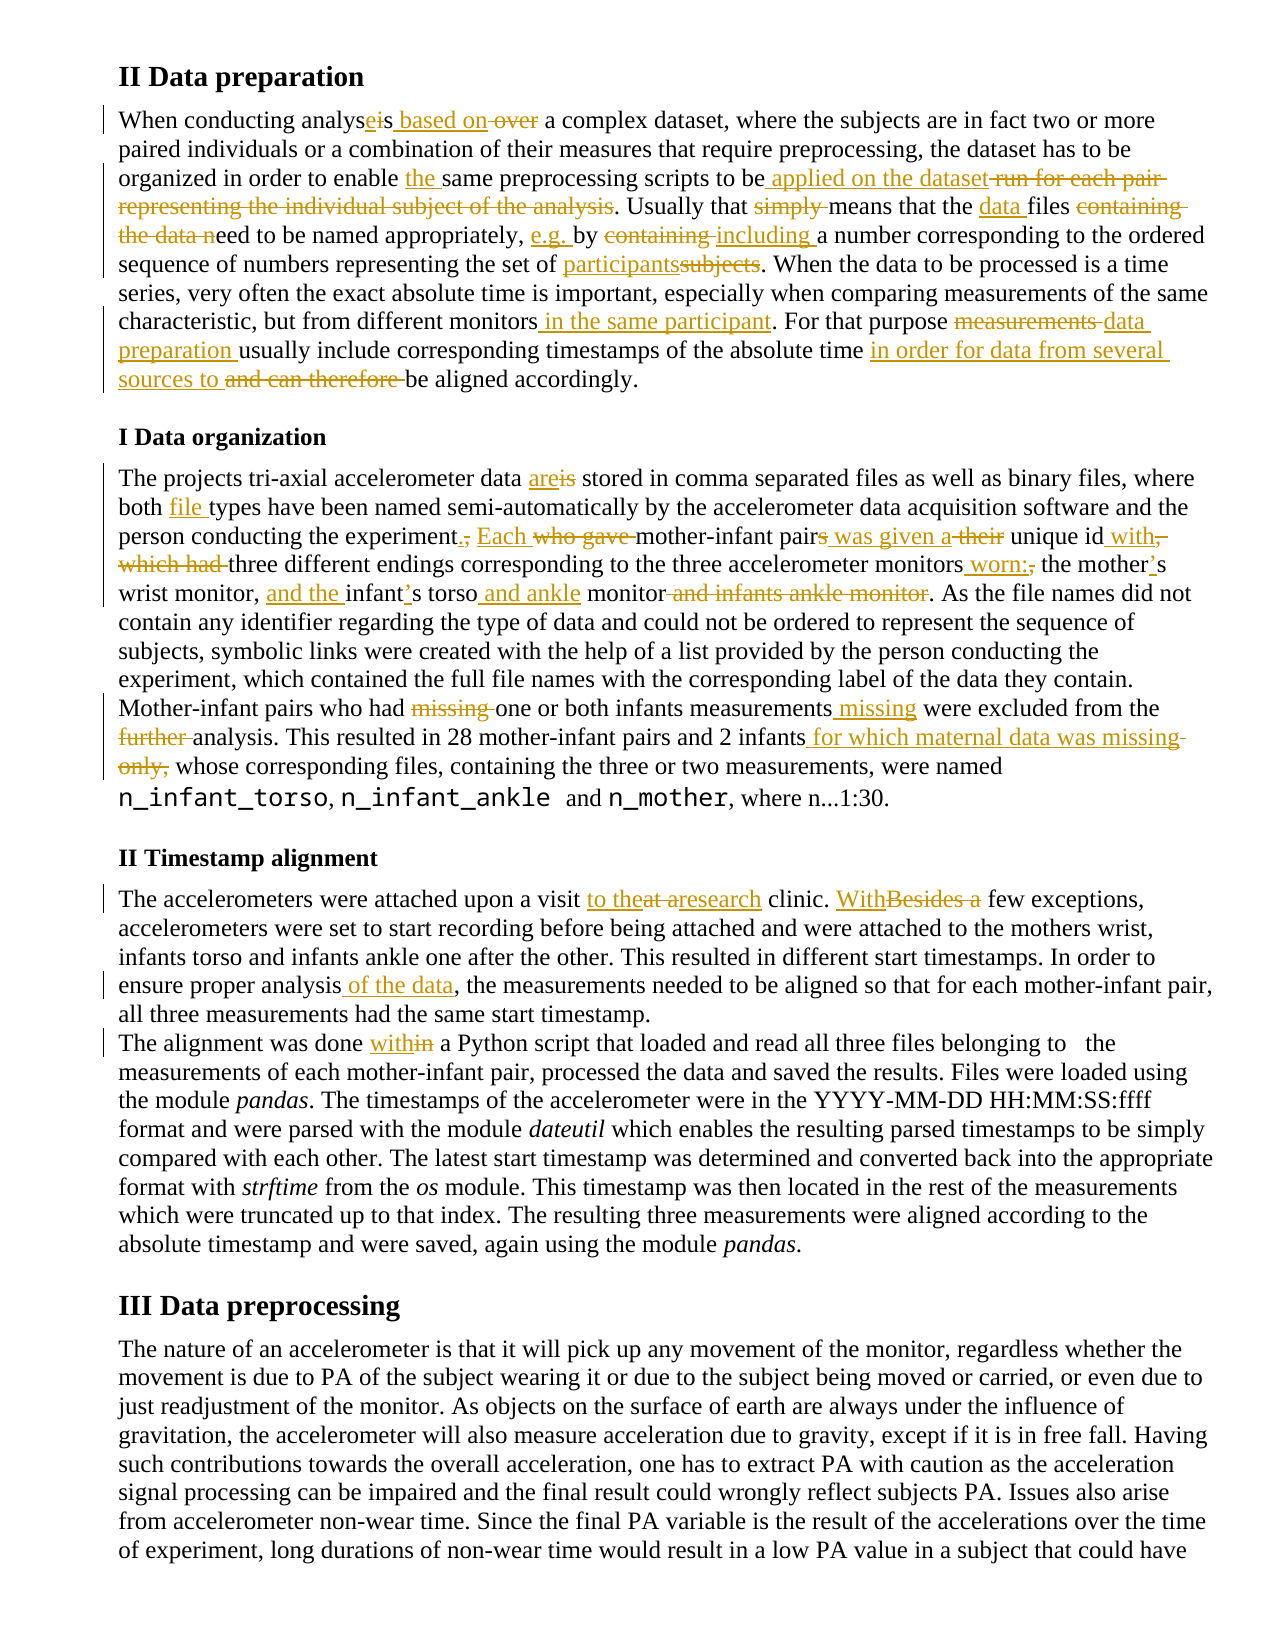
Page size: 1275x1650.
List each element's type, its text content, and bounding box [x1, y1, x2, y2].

text The projects tri-axial accelerometer data stored in comma separated files as well as binary files, where both types have been named semi-automatically by the accelerometer data acquisition software and the person conducting the experiment mother-infant pair unique idthree different endings corresponding to the three accelerometer monitors the mothers wrist monitor, infants torso monitor. As the file names did not contain any identifier regarding the type of data and could not be ordered to represent the sequence of subjects, symbolic links were created with the help of a list provided by the person conducting the experiment, which contained the full file names with the corresponding label of the data they contain. Mother-infant pairs who had one or both infants measurements were excluded from the analysis. This resulted in 28 mother-infant pairs and 2 infants whose corresponding files, containing the three or two measurements, were named n_infant_torso, n_infant_ankle and n_mother, where n...1:30. [118, 463, 1216, 814]
subtitle III Data preprocessing [118, 1288, 1216, 1321]
text The accelerometers were attached upon a visit clinic. few exceptions, accelerometers were set to start recording before being attached and were attached to the mothers wrist, infants torso and infants ankle one after the other. This resulted in different start timestamps. In order to ensure proper analysis, the measurements needed to be aligned so that for each mother-infant pair, all three measurements had the same start timestamp. The alignment was done a Python script that loaded and read all three files belonging to the measurements of each mother-infant pair, processed the data and saved the results. Files were loaded using the module pandas. The timestamps of the accelerometer were in the YYYY-MM-DD HH:MM:SS:ffff format and were parsed with the module dateutil which enables the resulting parsed timestamps to be simply compared with each other. The latest start timestamp was determined and converted back into the appropriate format with strftime from the os module. This timestamp was then located in the rest of the measurements which were truncated up to that index. The resulting three measurements were aligned according to the absolute timestamp and were saved, again using the module pandas. [118, 884, 1216, 1258]
subtitle II Timestamp alignment [118, 843, 1216, 872]
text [118, 1334, 1216, 1564]
text When conducting analyss a complex dataset, where the subjects are in fact two or more paired individuals or a combination of their measures that require preprocessing, the dataset has to be organized in order to enable same preprocessing scripts to be. Usually that means that the files eed to be named appropriately, by a number corresponding to the ordered sequence of numbers representing the set of . When the data to be processed is a time series, very often the exact absolute time is important, especially when comparing measurements of the same characteristic, but from different monitors. For that purpose usually include corresponding timestamps of the absolute time be aligned accordingly. [118, 105, 1216, 393]
subtitle II Data preparation [118, 59, 1216, 93]
subtitle I Data organization [118, 422, 1216, 451]
